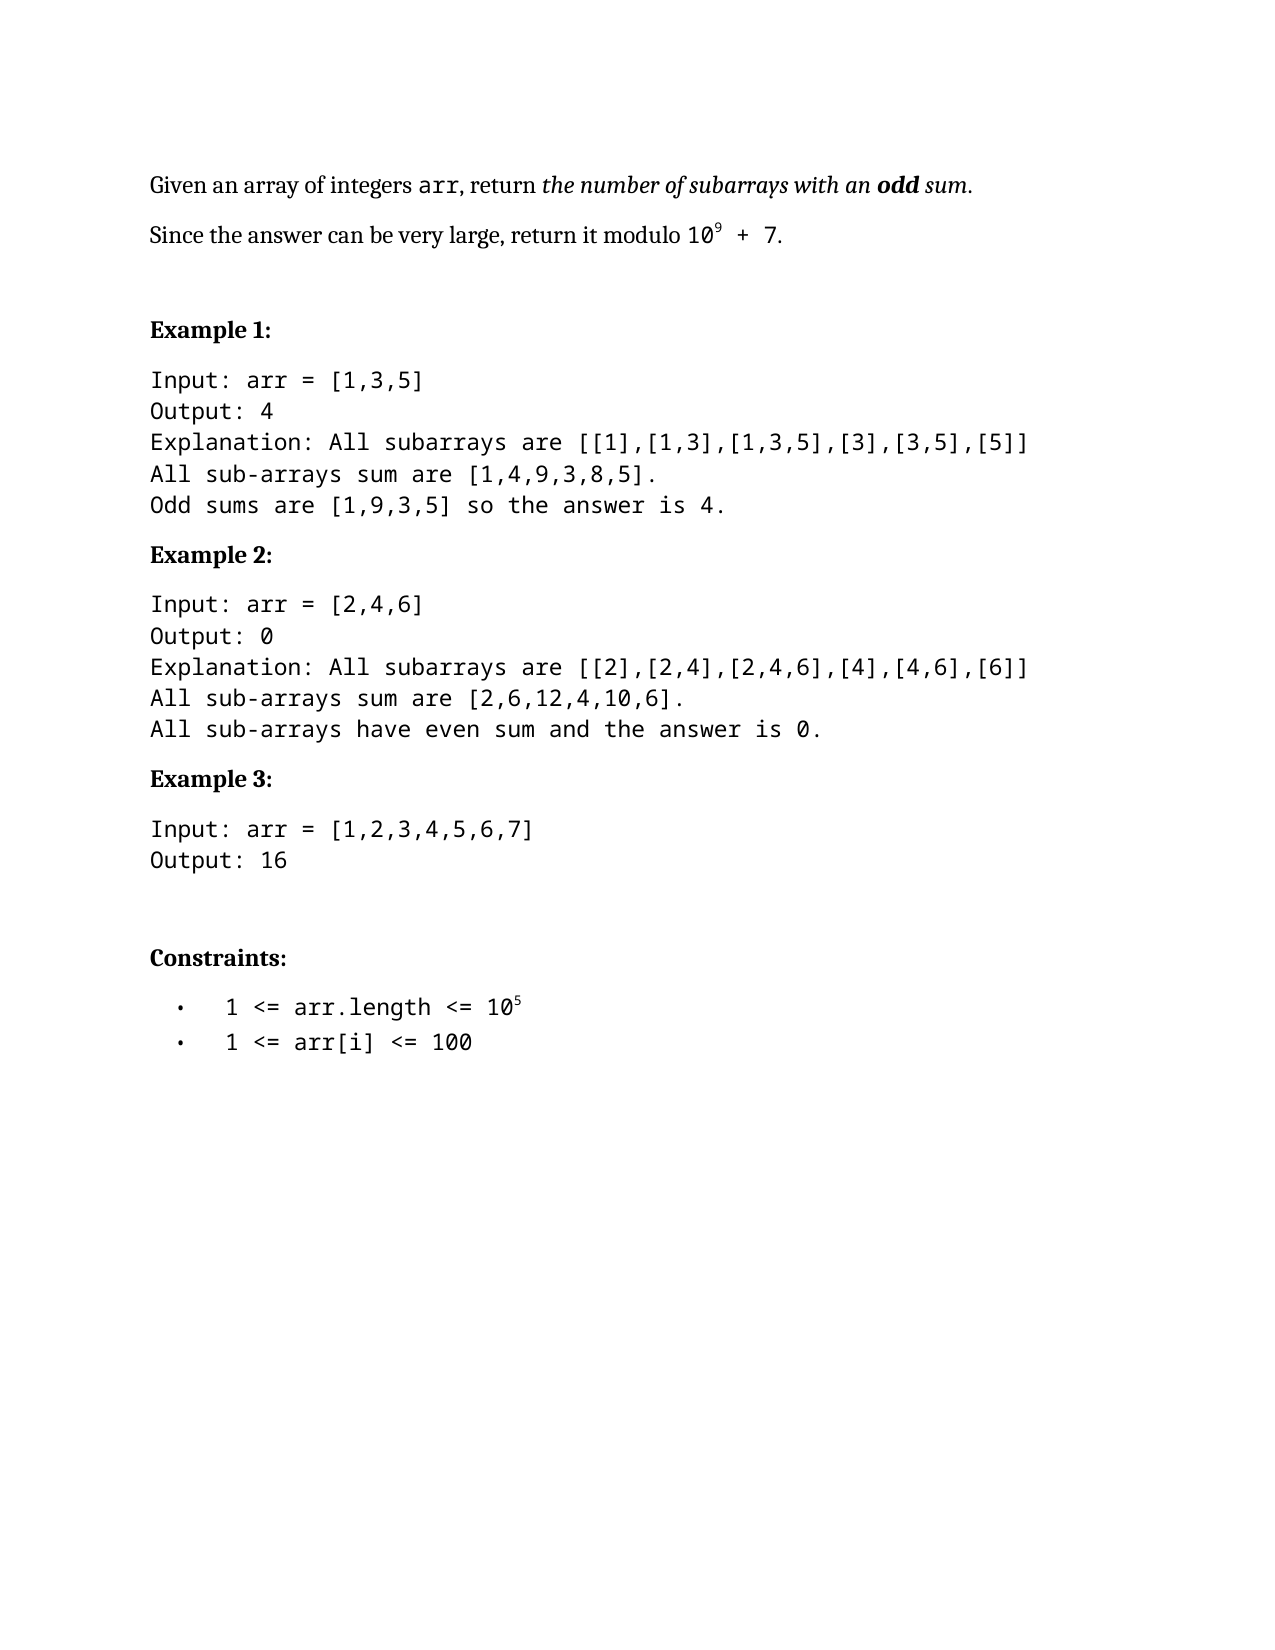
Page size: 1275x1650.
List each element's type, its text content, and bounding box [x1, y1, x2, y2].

text Example 2: [150, 541, 1125, 569]
text Input: arr = [1,2,3,4,5,6,7] Output: 16 [150, 813, 1125, 875]
text Input: arr = [1,3,5] Output: 4 Explanation: All subarrays are [[1],[1,3],[1,3,5],[3],[3,5],[5]] All sub-arrays sum are [1,4,9,3,8,5]. Odd sums are [1,9,3,5] so the answer is 4. [150, 364, 1125, 520]
text Constraints: [150, 944, 1125, 972]
text Example 1: [150, 316, 1125, 345]
text Since the answer can be very large, return it modulo 109 + 7. [150, 219, 1125, 250]
list 1 <= arr[i] <= 100 [175, 1026, 1125, 1057]
text Example 3: [150, 765, 1125, 794]
text Input: arr = [2,4,6] Output: 0 Explanation: All subarrays are [[2],[2,4],[2,4,6],[4],[4,6],[6]] All sub-arrays sum are [2,6,12,4,10,6]. All sub-arrays have even sum and the answer is 0. [150, 588, 1125, 744]
text Given an array of integers arr, return the number of subarrays with an odd sum. [150, 169, 1125, 200]
list 1 <= arr.length <= 105 [175, 991, 1125, 1022]
